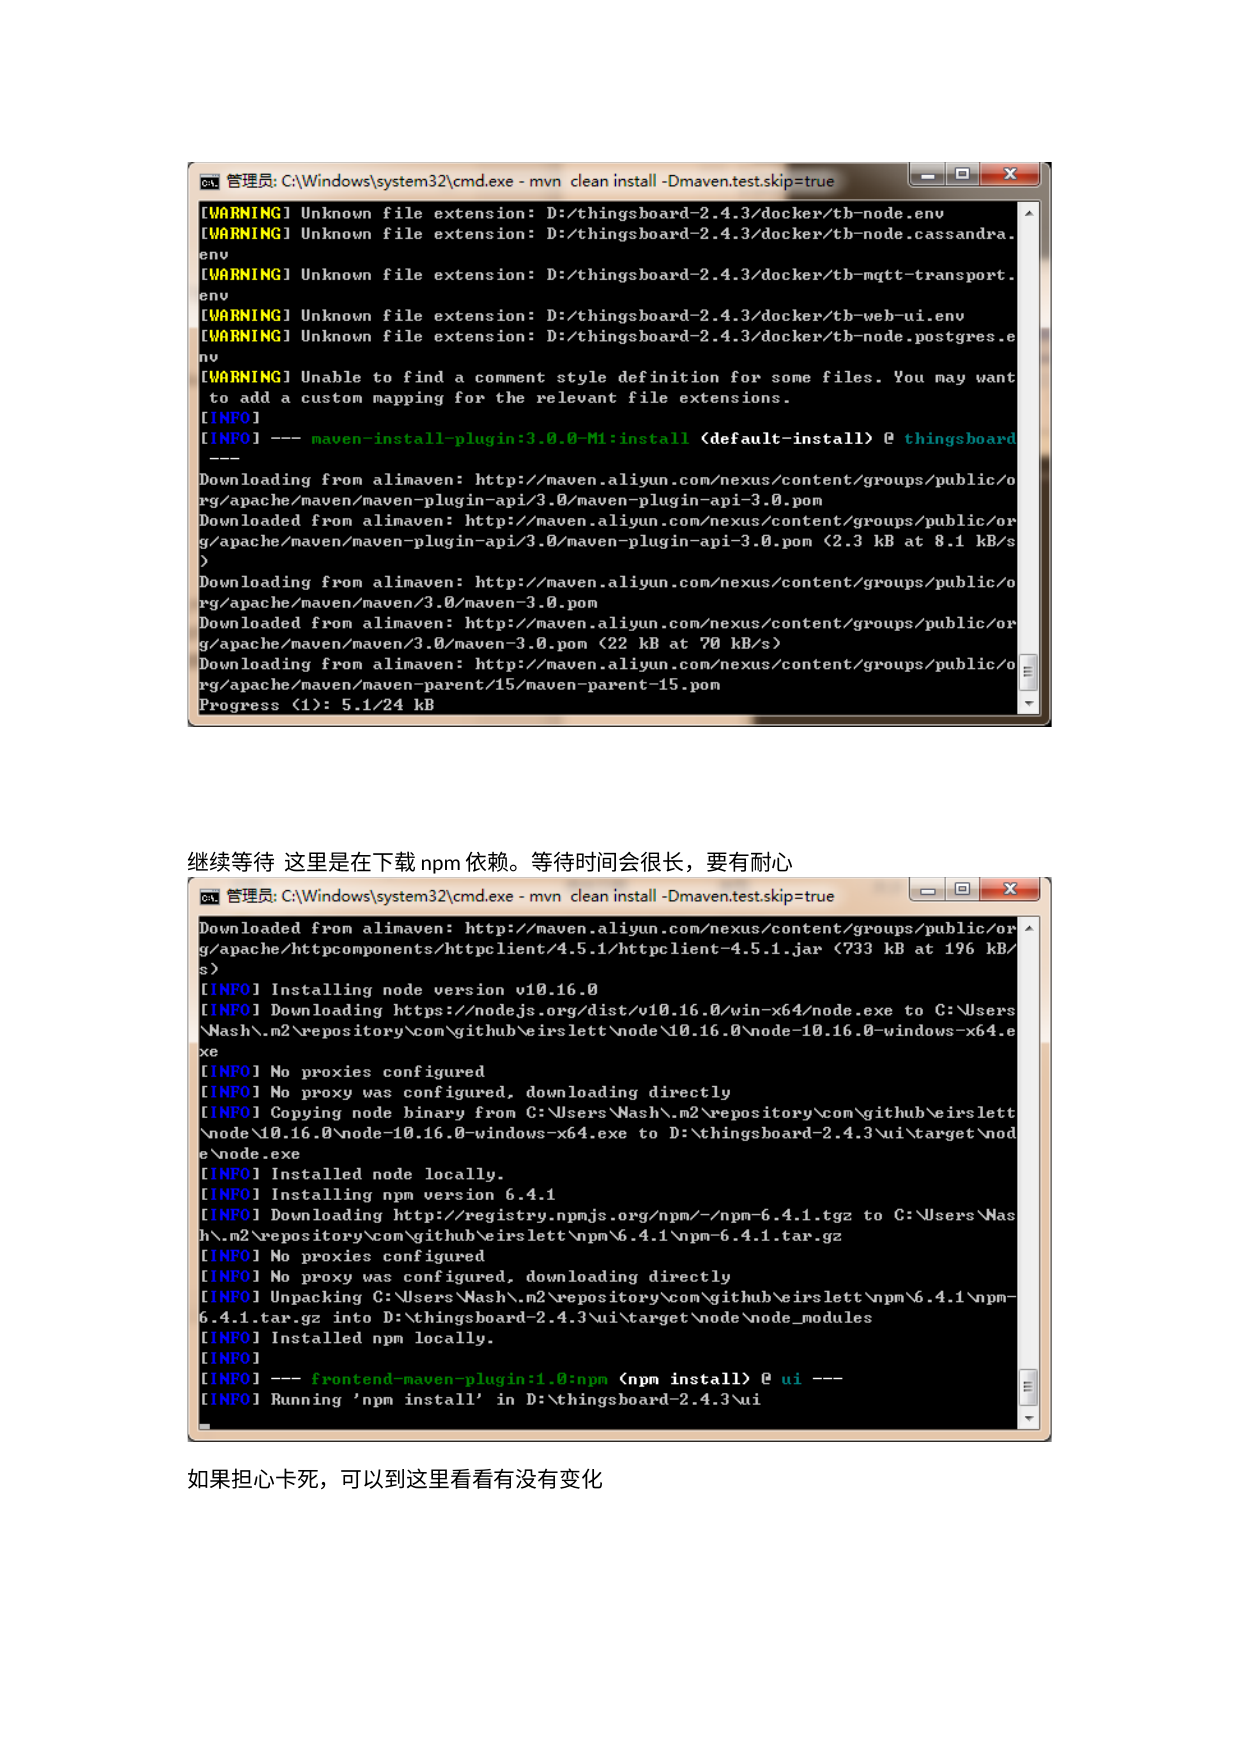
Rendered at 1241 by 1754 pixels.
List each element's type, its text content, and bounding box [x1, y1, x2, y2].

text 继续等待 这里是在下载npm依赖。等待时间会很长，要有耐心 [187, 844, 1053, 877]
picture [187, 877, 1052, 1442]
picture [187, 162, 1052, 727]
text 如果担心卡死，可以到这里看看有没有变化 [187, 1462, 1053, 1494]
